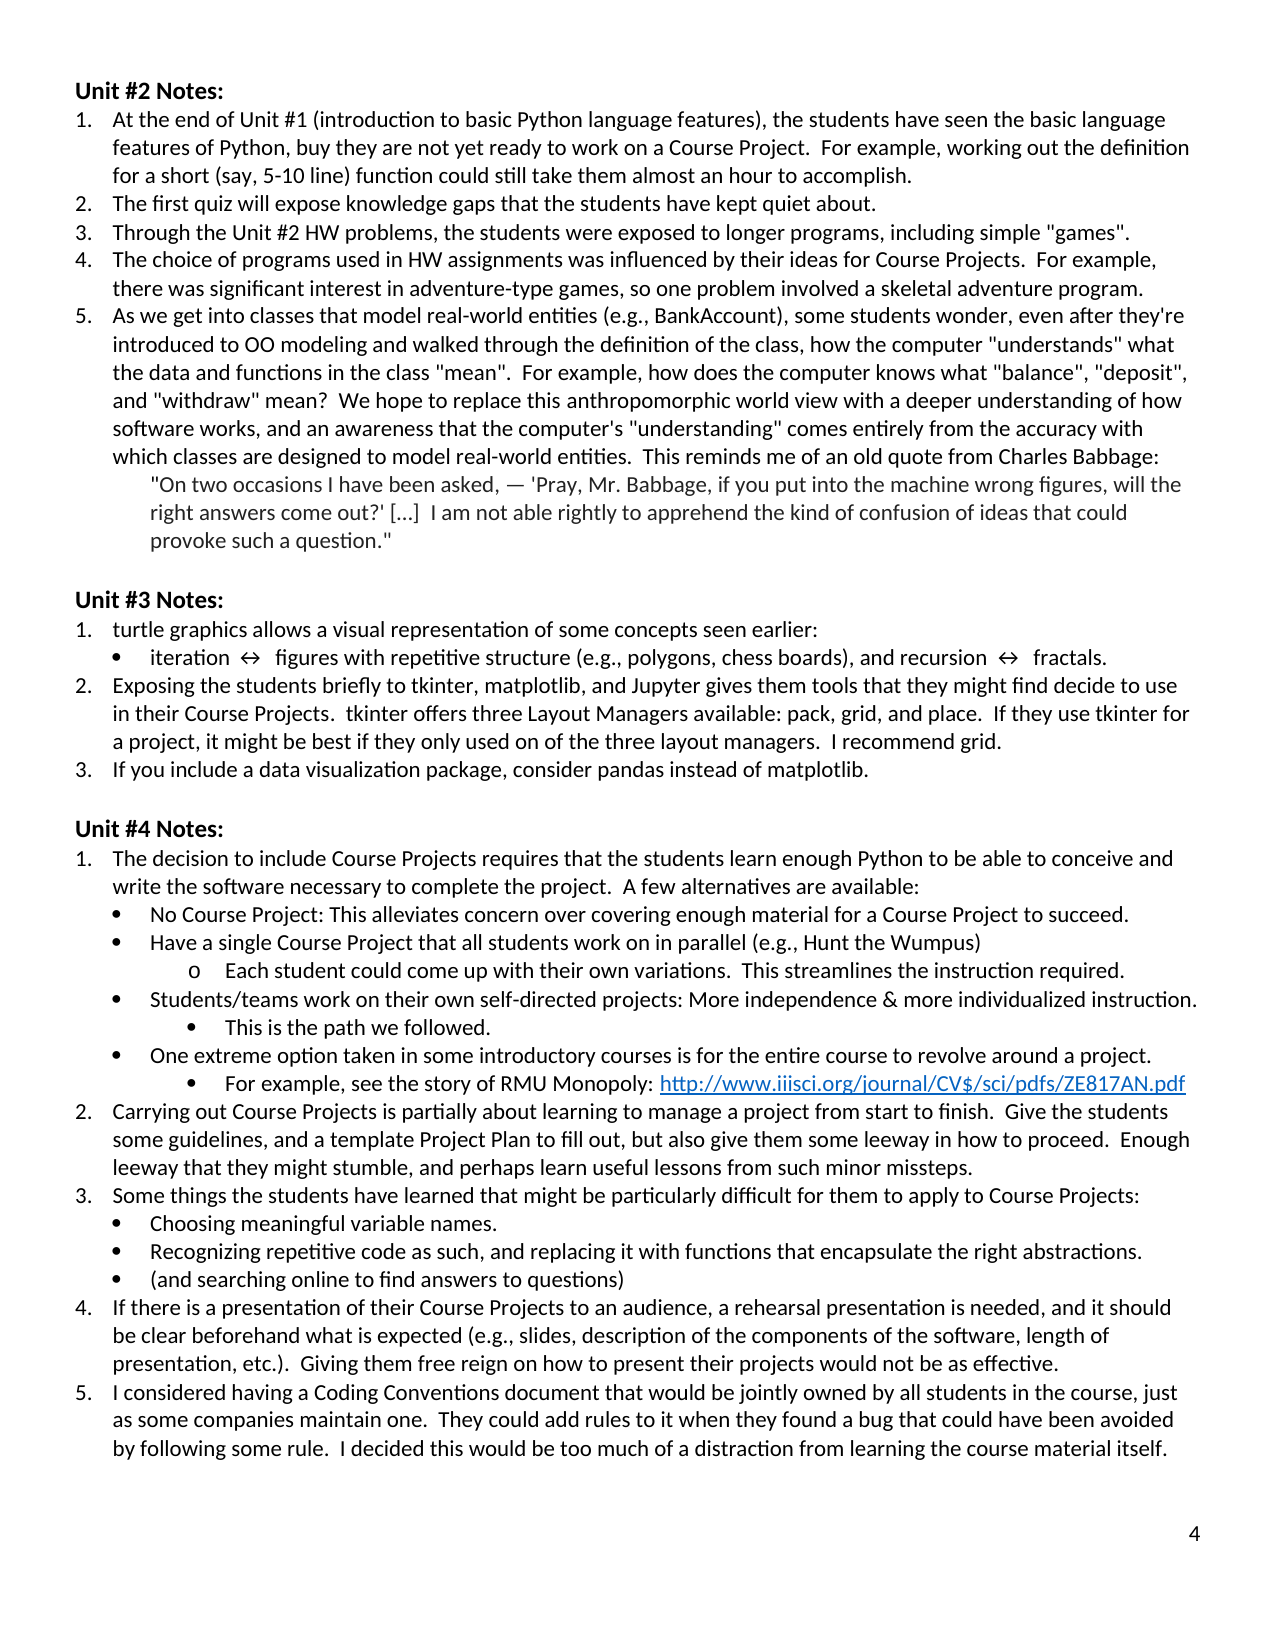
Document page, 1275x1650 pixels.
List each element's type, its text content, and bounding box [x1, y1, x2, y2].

list At the end of Unit #1 (introduction to basic Python language features), the students have seen the basic language features of Python, buy they are not yet ready to work on a Course Project. For example, working out the definition for a short (say, 5-10 line) function could still take them almost an hour to accomplish. [75, 106, 1200, 189]
list "On two occasions I have been asked, — 'Pray, Mr. Babbage, if you put into the machine wrong figures, will the right answers come out?' […] I am not able rightly to apprehend the kind of confusion of ideas that could provoke such a question." [392, 470, 1200, 554]
list I considered having a Coding Conventions document that would be jointly owned by all students in the course, just as some companies maintain one. They could add rules to it when they found a bug that could have been avoided by following some rule. I decided this would be too much of a distraction from learning the course material itself. [75, 1378, 1200, 1462]
list Exposing the students briefly to tkinter, matplotlib, and Jupyter gives them tools that they might find decide to use in their Course Projects. tkinter offers three Layout Managers available: pack, grid, and place. If they use tkinter for a project, it might be best if they only used on of the three layout managers. I recommend grid. [75, 671, 1200, 755]
list As we get into classes that model real-world entities (e.g., BankAccount), some students wonder, even after they're introduced to OO modeling and walked through the definition of the class, how the computer "understands" what the data and functions in the class "mean". For example, how does the computer knows what "balance", "deposit", and "withdraw" mean? We hope to replace this anthropomorphic world view with a deeper understanding of how software works, and an awareness that the computer's "understanding" comes entirely from the accuracy with which classes are designed to model real-world entities. This reminds me of an old quote from Charles Babbage: [75, 302, 1200, 470]
list Have a single Course Project that all students work on in parallel (e.g., Hunt the Wumpus) [112, 928, 1200, 956]
list For example, see the story of RMU Monopoly: http://www.iiisci.org/journal/CV$/sci/pdfs/ZE817AN.pdf [187, 1069, 1200, 1097]
list The first quiz will expose knowledge gaps that the students have kept quiet about. [75, 189, 1200, 218]
list Through the Unit #2 HW problems, the students were exposed to longer programs, including simple "games". [75, 218, 1200, 246]
list If you include a data visualization package, consider pandas instead of matplotlib. [75, 755, 1200, 783]
list The choice of programs used in HW assignments was influenced by their ideas for Course Projects. For example, there was significant interest in adventure-type games, so one problem involved a skeletal adventure program. [75, 246, 1200, 302]
list Some things the students have learned that might be particularly difficult for them to apply to Course Projects: [75, 1181, 1200, 1209]
text Unit #2 Notes: [75, 75, 1200, 106]
list Each student could come up with their own variations. This streamlines the instruction required. [187, 956, 1200, 985]
list iteration ↔ figures with repetitive structure (e.g., polygons, chess boards), and recursion ↔ fractals. [112, 643, 1200, 671]
list If there is a presentation of their Course Projects to an audience, a rehearsal presentation is needed, and it should be clear beforehand what is expected (e.g., slides, description of the components of the software, length of presentation, etc.). Giving them free reign on how to present their projects would not be as effective. [75, 1293, 1200, 1378]
list This is the path we followed. [187, 1013, 1200, 1041]
list Carrying out Course Projects is partially about learning to manage a project from start to finish. Give the students some guidelines, and a template Project Plan to fill out, but also give them some leeway in how to proceed. Enough leeway that they might stumble, and perhaps learn useful lessons from such minor missteps. [75, 1097, 1200, 1181]
list The decision to include Course Projects requires that the students learn enough Python to be able to conceive and write the software necessary to complete the project. A few alternatives are available: [75, 844, 1200, 900]
list turtle graphics allows a visual representation of some concepts seen earlier: [75, 615, 1200, 643]
list No Course Project: This alleviates concern over covering enough material for a Course Project to succeed. [112, 900, 1200, 928]
list Choosing meaningful variable names. [112, 1209, 1200, 1237]
list (and searching online to find answers to questions) [112, 1266, 1200, 1293]
list One extreme option taken in some introductory courses is for the entire course to revolve around a project. [112, 1041, 1200, 1069]
text Unit #4 Notes: [75, 813, 1200, 844]
list Students/teams work on their own self-directed projects: More independence & more individualized instruction. [112, 985, 1200, 1013]
text Unit #3 Notes: [75, 584, 1200, 615]
list Recognizing repetitive code as such, and replacing it with functions that encapsulate the right abstractions. [112, 1237, 1200, 1266]
